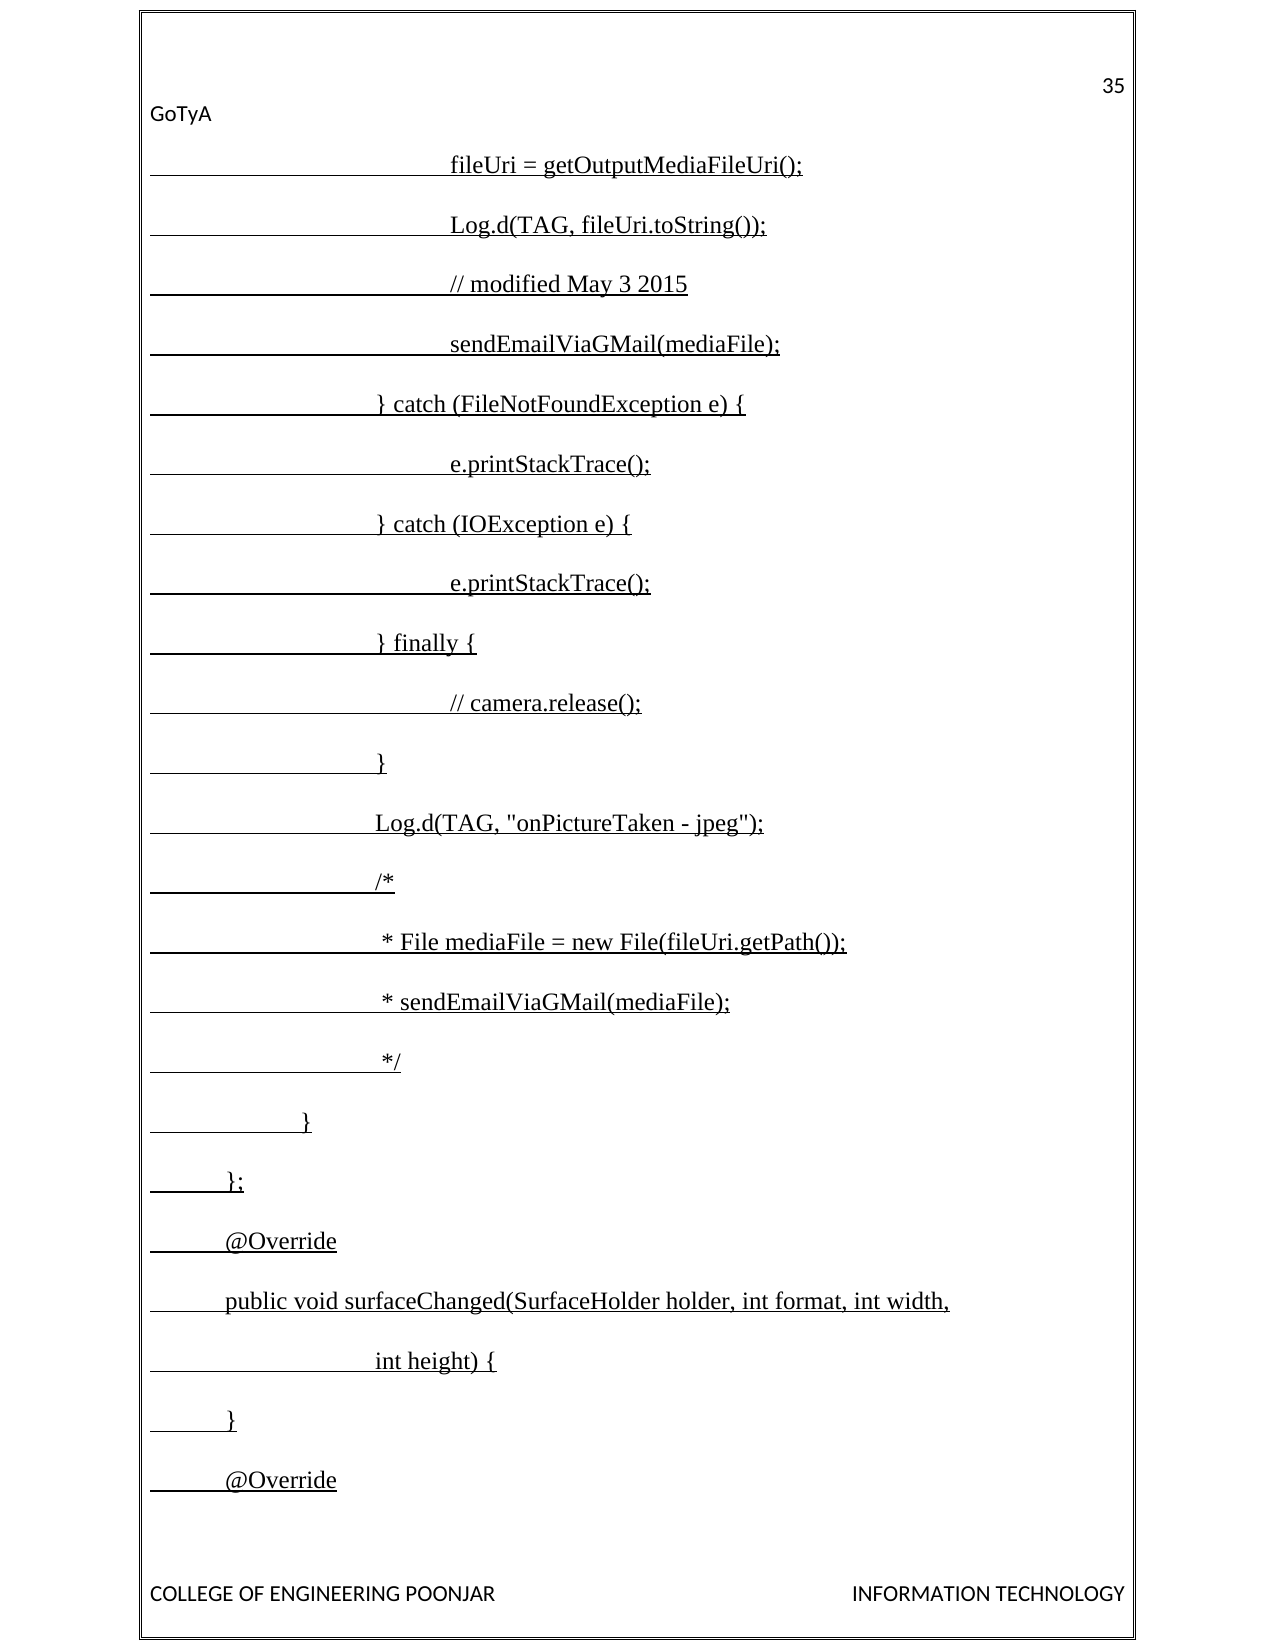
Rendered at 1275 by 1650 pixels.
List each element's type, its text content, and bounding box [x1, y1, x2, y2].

text } catch (IOException e) { [150, 509, 1125, 537]
text } finally { [150, 628, 1125, 657]
text sendEmailViaGMail(mediaFile); [150, 329, 1125, 358]
text public void surfaceChanged(SurfaceHolder holder, int format, int width, [150, 1286, 1125, 1315]
text } [150, 1107, 1125, 1135]
text /* [150, 867, 1125, 896]
text }; [150, 1166, 1125, 1195]
text int height) { [150, 1346, 1125, 1374]
text @Override [150, 1465, 1125, 1494]
text * File mediaFile = new File(fileUri.getPath()); [150, 927, 1125, 956]
text // camera.release(); [150, 688, 1125, 717]
text @Override [150, 1226, 1125, 1255]
text e.printStackTrace(); [150, 449, 1125, 478]
text Log.d(TAG, fileUri.toString()); [150, 210, 1125, 238]
text } catch (FileNotFoundException e) { [150, 389, 1125, 418]
text * sendEmailViaGMail(mediaFile); [150, 987, 1125, 1016]
text fileUri = getOutputMediaFileUri(); [150, 150, 1125, 179]
text Log.d(TAG, "onPictureTaken - jpeg"); [150, 808, 1125, 836]
text } [150, 748, 1125, 777]
text // modified May 3 2015 [150, 269, 1125, 298]
text */ [150, 1047, 1125, 1076]
text } [150, 1406, 1125, 1434]
text e.printStackTrace(); [150, 568, 1125, 597]
